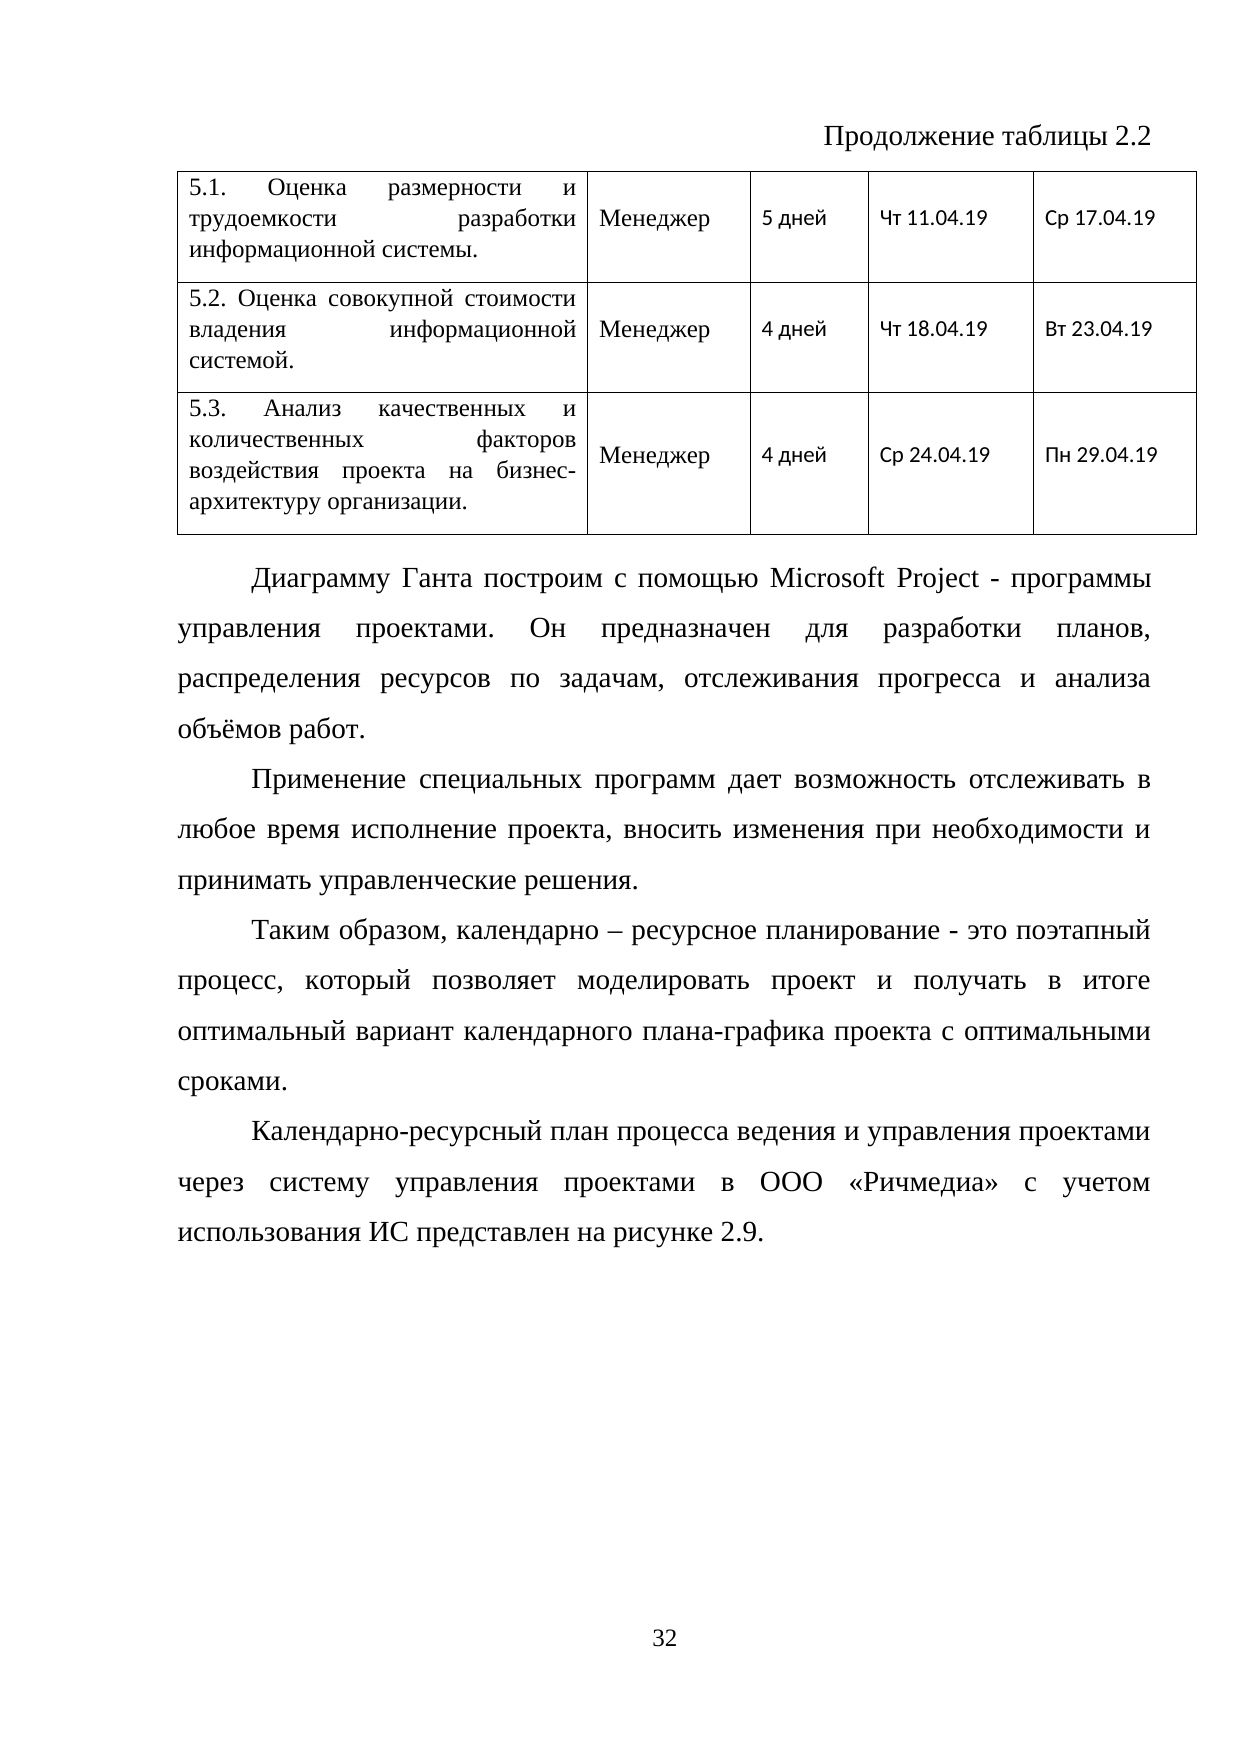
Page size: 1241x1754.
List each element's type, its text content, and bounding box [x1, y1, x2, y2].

table_header Ср 17.04.19 [1034, 172, 1196, 282]
table_cell Менеджер [588, 393, 750, 534]
text Продолжение таблицы 2.2 [177, 118, 1152, 152]
table_header Чт 11.04.19 [869, 172, 1033, 282]
table_cell 4 дней [751, 283, 868, 392]
table_cell 4 дней [751, 393, 868, 534]
text Календарно-ресурсный план процесса ведения и управления проектами через систему управления проектами в ООО «Ричмедиа» с учетом использования ИС представлен на рисунке 2.9. [177, 1113, 1152, 1247]
table_cell Чт 18.04.19 [869, 283, 1033, 392]
table_cell Ср 24.04.19 [869, 393, 1033, 534]
text Таким образом, календарно – ресурсное планирование - это поэтапный процесс, который позволяет моделировать проект и получать в итоге оптимальный вариант календарного плана-графика проекта с оптимальными сроками. [177, 912, 1152, 1097]
text Диаграмму Ганта построим с помощью Microsoft Project - программы управления проектами. Он предназначен для разработки планов, распределения ресурсов по задачам, отслеживания прогресса и анализа объёмов работ. [177, 560, 1152, 744]
text Применение специальных программ дает возможность отслеживать в любое время исполнение проекта, вносить изменения при необходимости и принимать управленческие решения. [177, 761, 1152, 895]
table_header Менеджер [588, 172, 750, 282]
table_cell 5.2. Оценка совокупной стоимости владения информационной системой. [178, 283, 587, 392]
table_cell Вт 23.04.19 [1034, 283, 1196, 392]
table_cell Менеджер [588, 283, 750, 392]
table_cell Пн 29.04.19 [1034, 393, 1196, 534]
table_header 5 дней [751, 172, 868, 282]
table_header 5.1. Оценка размерности и трудоемкости разработки информационной системы. [178, 172, 587, 282]
table_cell 5.3. Анализ качественных и количественных факторов воздействия проекта на бизнес-архитектуру организации. [178, 393, 587, 534]
